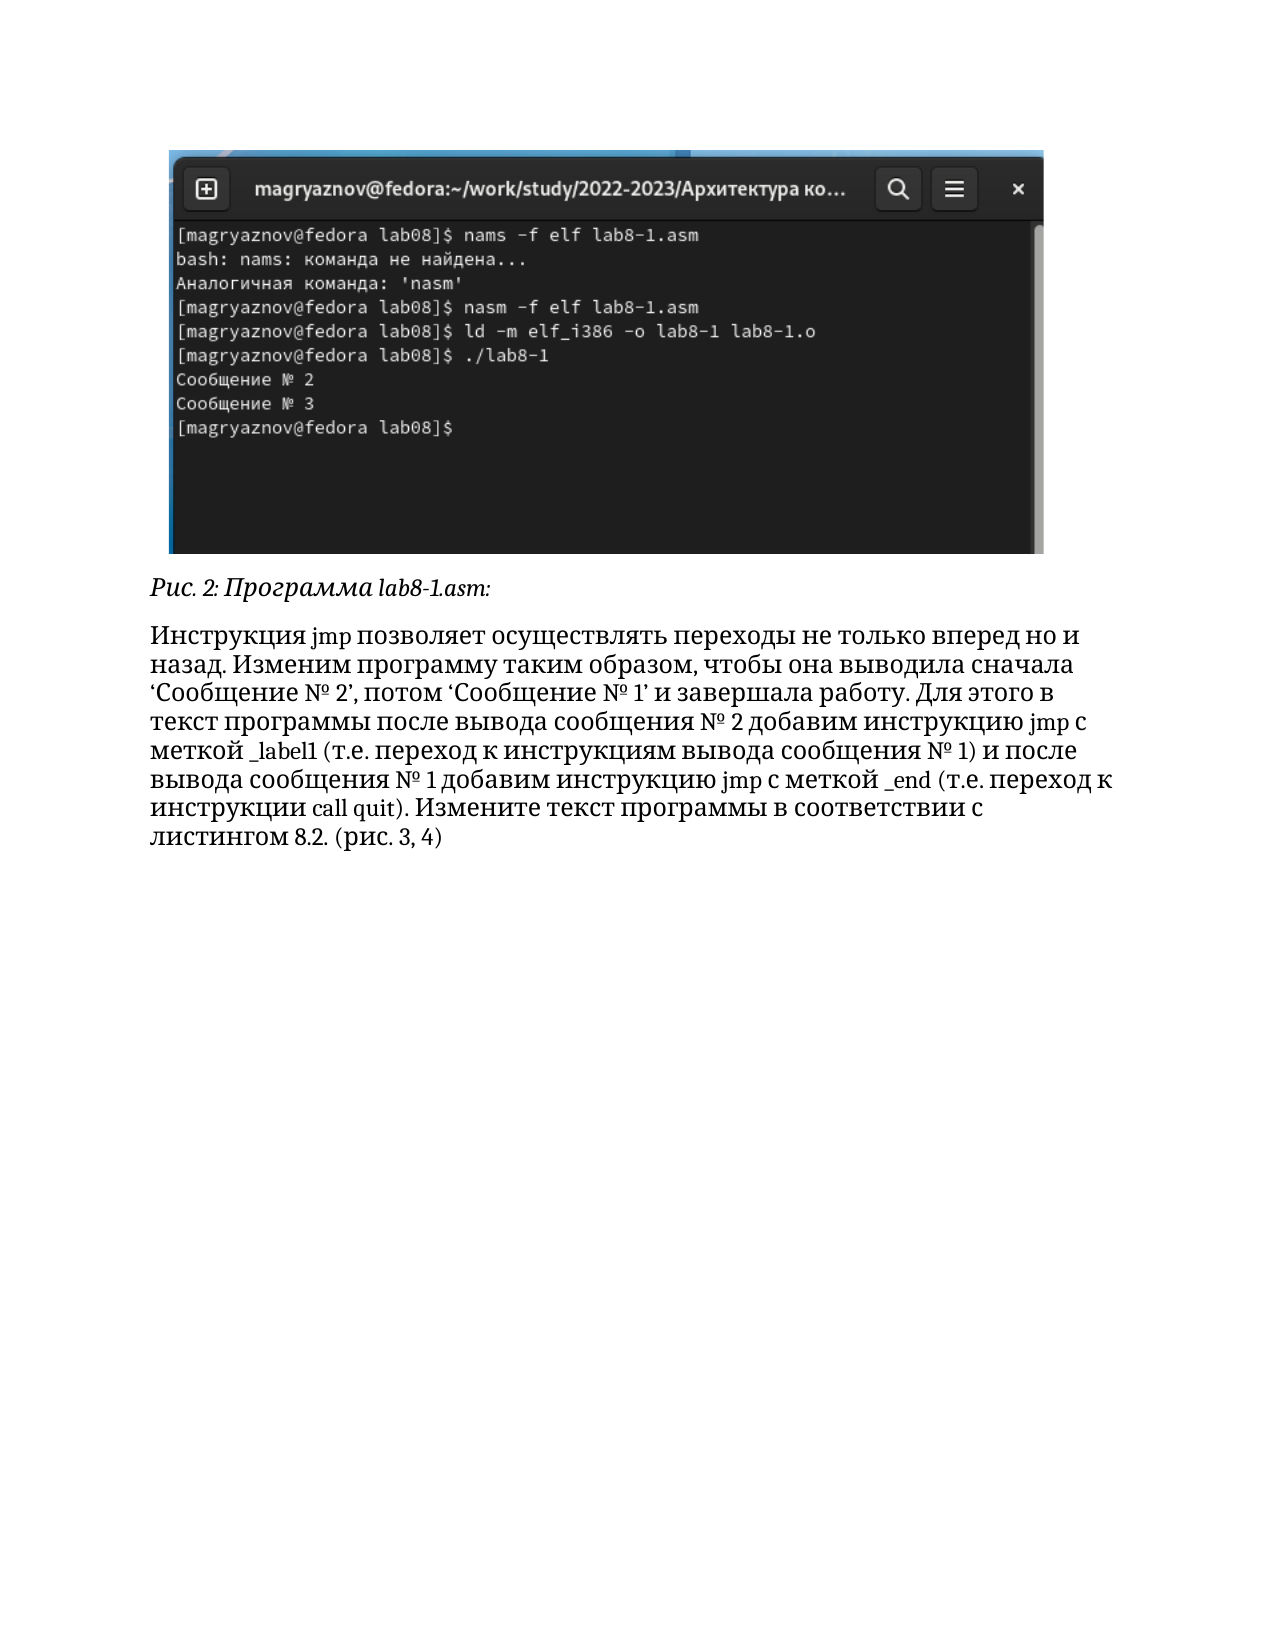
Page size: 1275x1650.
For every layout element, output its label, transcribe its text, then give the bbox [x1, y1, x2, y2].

picture [168, 150, 1044, 554]
text Рис. 2: Программа lab8-1.asm: [150, 574, 1125, 603]
text Инструкция jmp позволяет осуществлять переходы не только вперед но и назад. Изменим программу таким образом, чтобы она выводила сначала ‘Сообщение № 2’, потом ‘Сообщение № 1’ и завершала работу. Для этого в текст программы после вывода сообщения № 2 добавим инструкцию jmp с меткой _label1 (т.е. переход к инструкциям вывода сообщения № 1) и после вывода сообщения № 1 добавим инструкцию jmp с меткой _end (т.е. переход к инструкции call quit). Измените текст программы в соответствии с листингом 8.2. (рис. 3, 4) [150, 622, 1125, 852]
